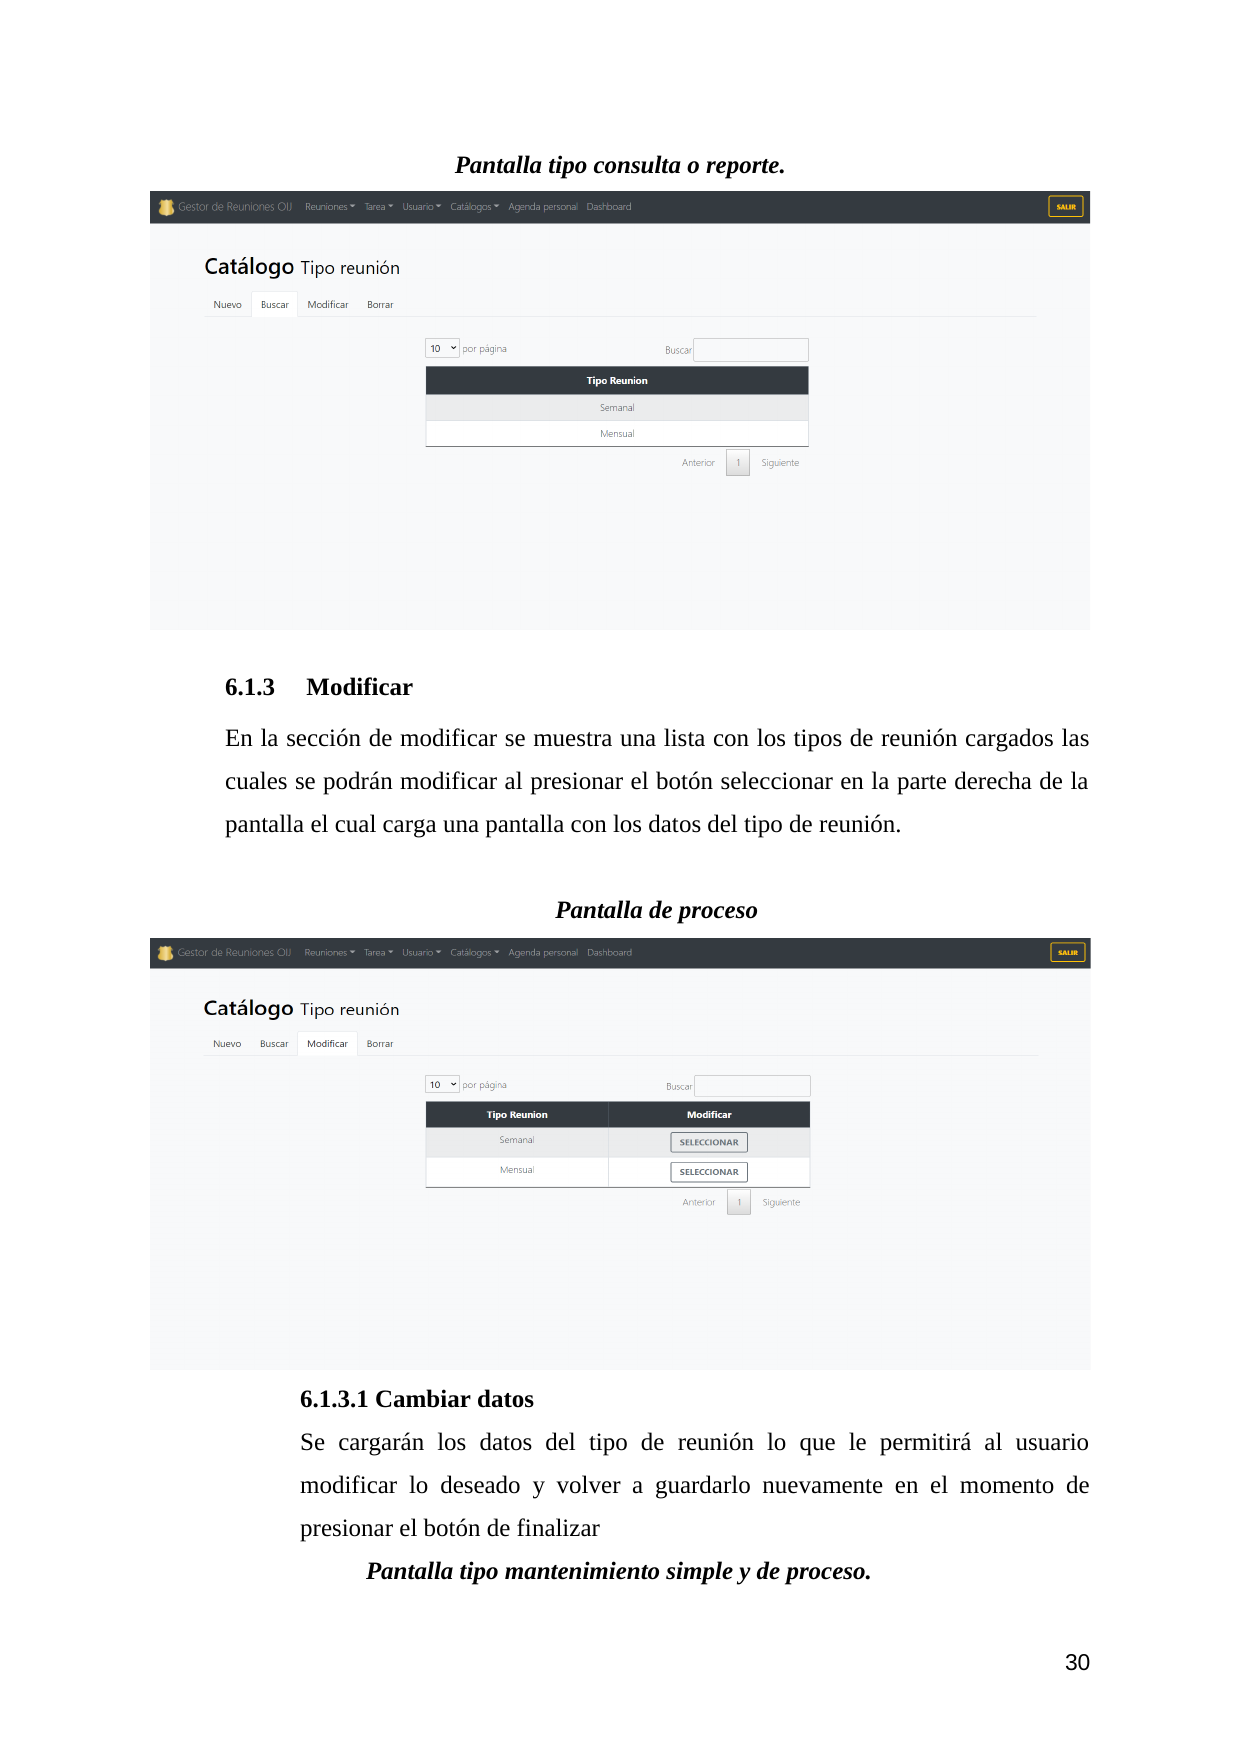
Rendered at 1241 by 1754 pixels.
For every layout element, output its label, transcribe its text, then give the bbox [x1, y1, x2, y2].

text Pantalla tipo mantenimiento simple y de proceso. [150, 1556, 1090, 1585]
picture [150, 938, 1091, 1370]
subtitle 6.1.3 Modificar [225, 672, 1090, 700]
text 6.1.3.1 Cambiar datos [300, 1384, 1090, 1413]
text Pantalla de proceso [225, 896, 1090, 924]
text Pantalla tipo consulta o reporte. [150, 150, 1090, 191]
text En la sección de modificar se muestra una lista con los tipos de reunión cargados las cuales se podrán modificar al presionar el botón seleccionar en la parte derecha de la pantalla el cual carga una pantalla con los datos del tipo de reunión. [225, 723, 1090, 838]
text Se cargarán los datos del tipo de reunión lo que le permitirá al usuario modificar lo deseado y volver a guardarlo nuevamente en el momento de presionar el botón de finalizar [300, 1427, 1090, 1542]
picture [150, 191, 1091, 630]
